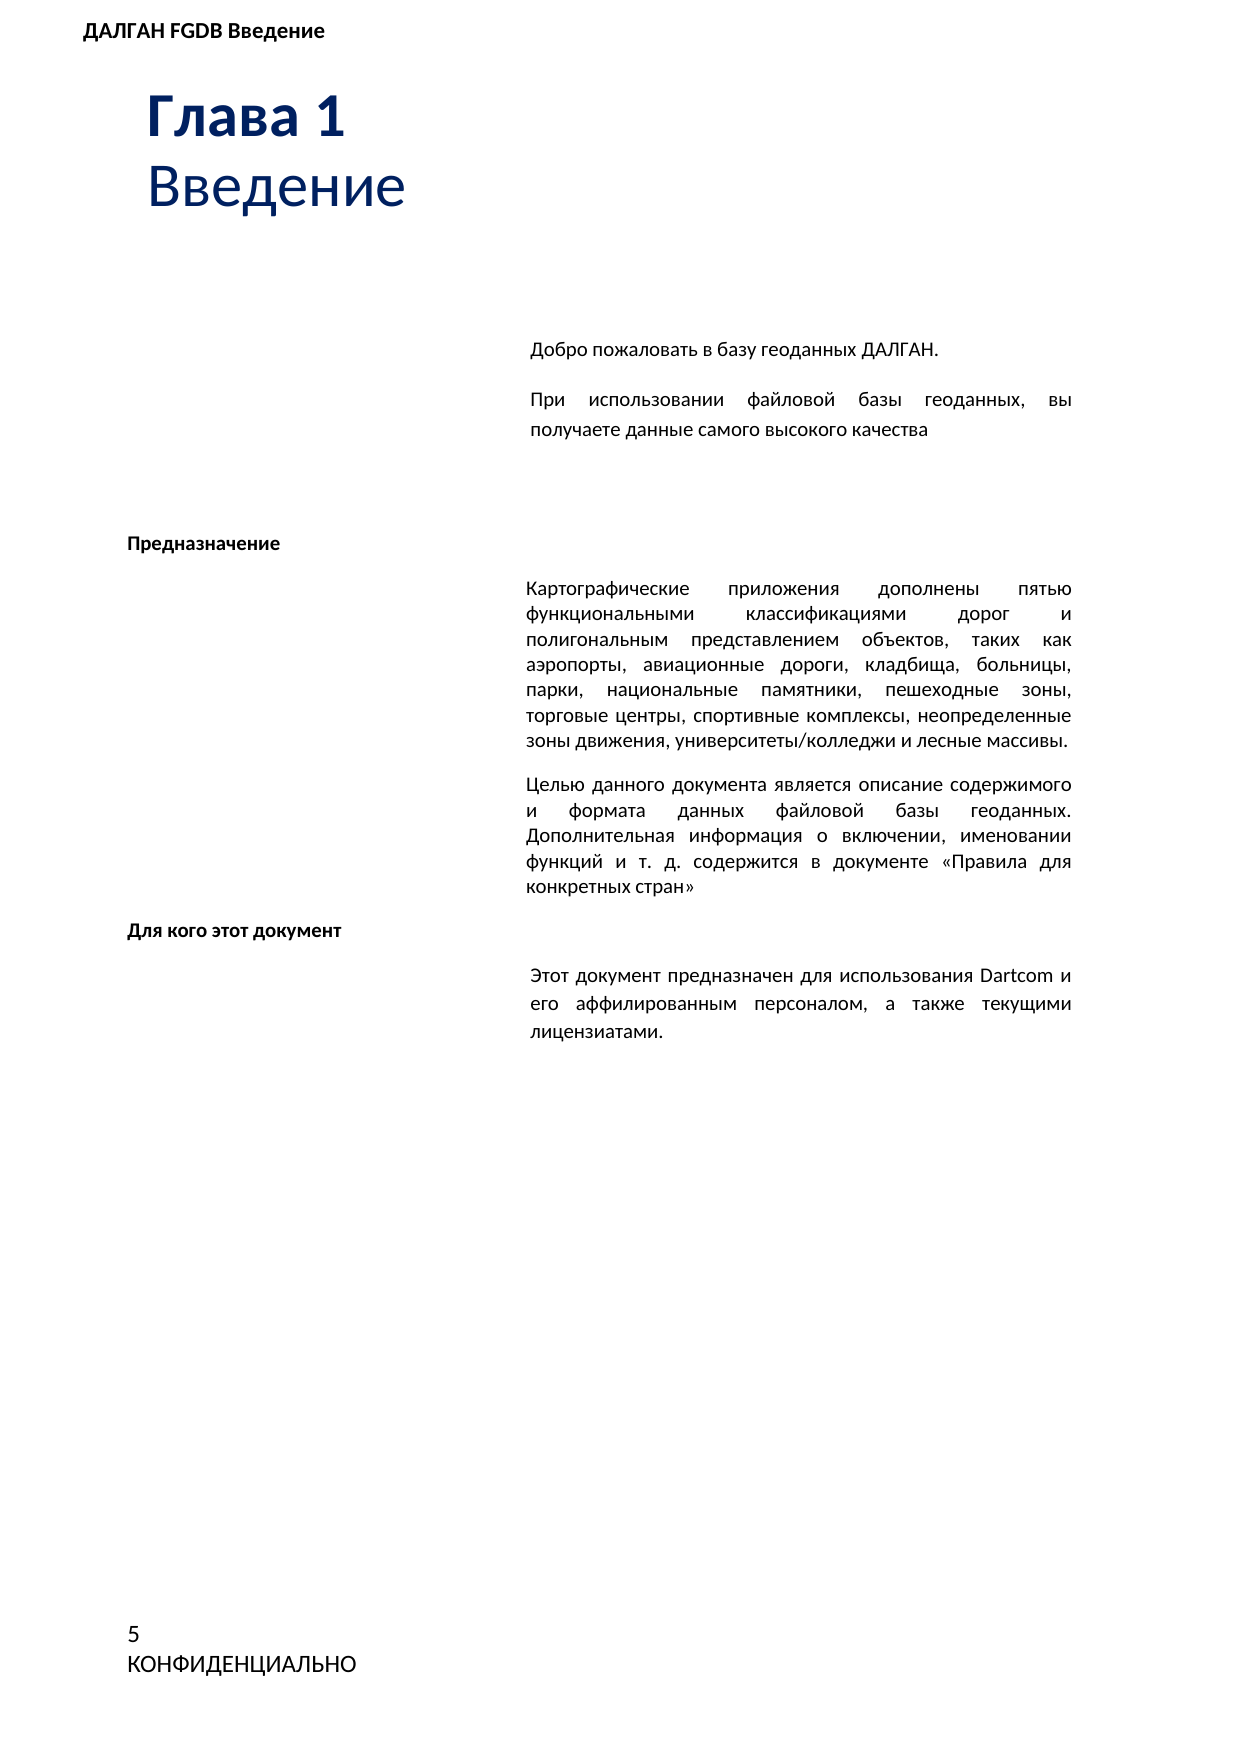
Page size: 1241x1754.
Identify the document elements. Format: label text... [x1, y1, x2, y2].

text Предназначение [127, 531, 1072, 556]
text ДАЛГАН FGDB Введение [83, 16, 1240, 44]
text Для кого этот документ [127, 917, 1072, 943]
text Целью данного документа является описание содержимого и формата данных файловой базы геоданных. Дополнительная информация о включении, именовании функций и т. д. содержится в документе «Правила для конкретных стран» [526, 772, 1072, 899]
text При использовании файловой базы геоданных, вы получаете данные самого высокого качества [530, 386, 1072, 442]
text Введение [148, 160, 1196, 219]
text Этот документ предназначен для использования Dartcom и его аффилированным персоналом, а также текущими лицензиатами. [530, 962, 1072, 1044]
text Картографические приложения дополнены пятью функциональными классификациями дорог и полигональным представлением объектов, таких как аэропорты, авиационные дороги, кладбища, больницы, парки, национальные памятники, пешеходные зоны, торговые центры, спортивные комплексы, неопределенные зоны движения, университеты/колледжи и лесные массивы. [526, 575, 1072, 753]
text Глава 1 [148, 90, 1196, 149]
text Добро пожаловать в базу геоданных ДАЛГАН. [530, 336, 1072, 362]
